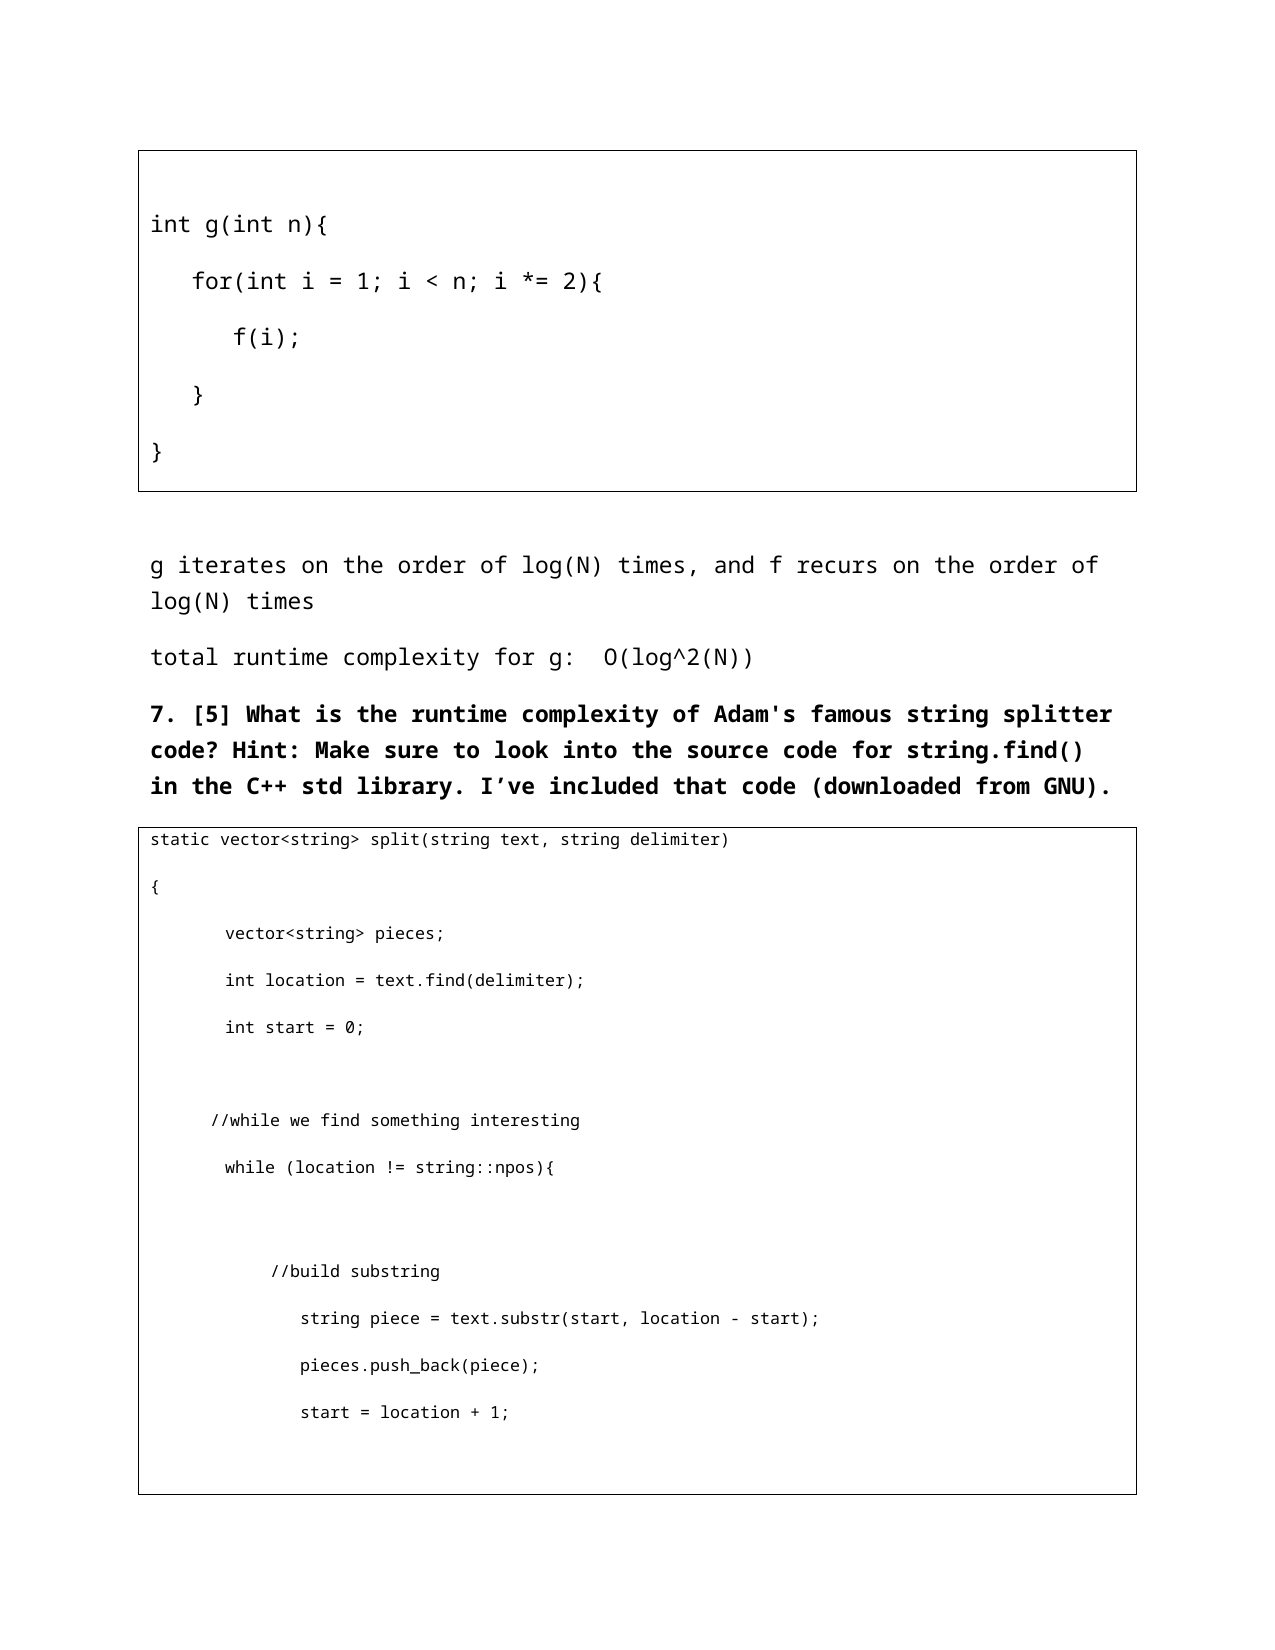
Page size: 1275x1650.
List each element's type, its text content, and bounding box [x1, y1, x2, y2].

text 7. [5] What is the runtime complexity of Adam's famous string splitter code? Hint: Make sure to look into the source code for string.find() in the C++ std library. I’ve included that code (downloaded from GNU). [150, 698, 1125, 801]
text g iterates on the order of log(N) times, and f recurs on the order of log(N) times [150, 549, 1125, 616]
table_header int f(int n){ if(n <= 1){ return 1; } return 1 + f(n/2); } int g(int n){ for(int i = 1; i < n; i *= 2){ f(i); } } [139, 151, 1136, 491]
text total runtime complexity for g: O(log^2(N)) [150, 641, 1125, 673]
